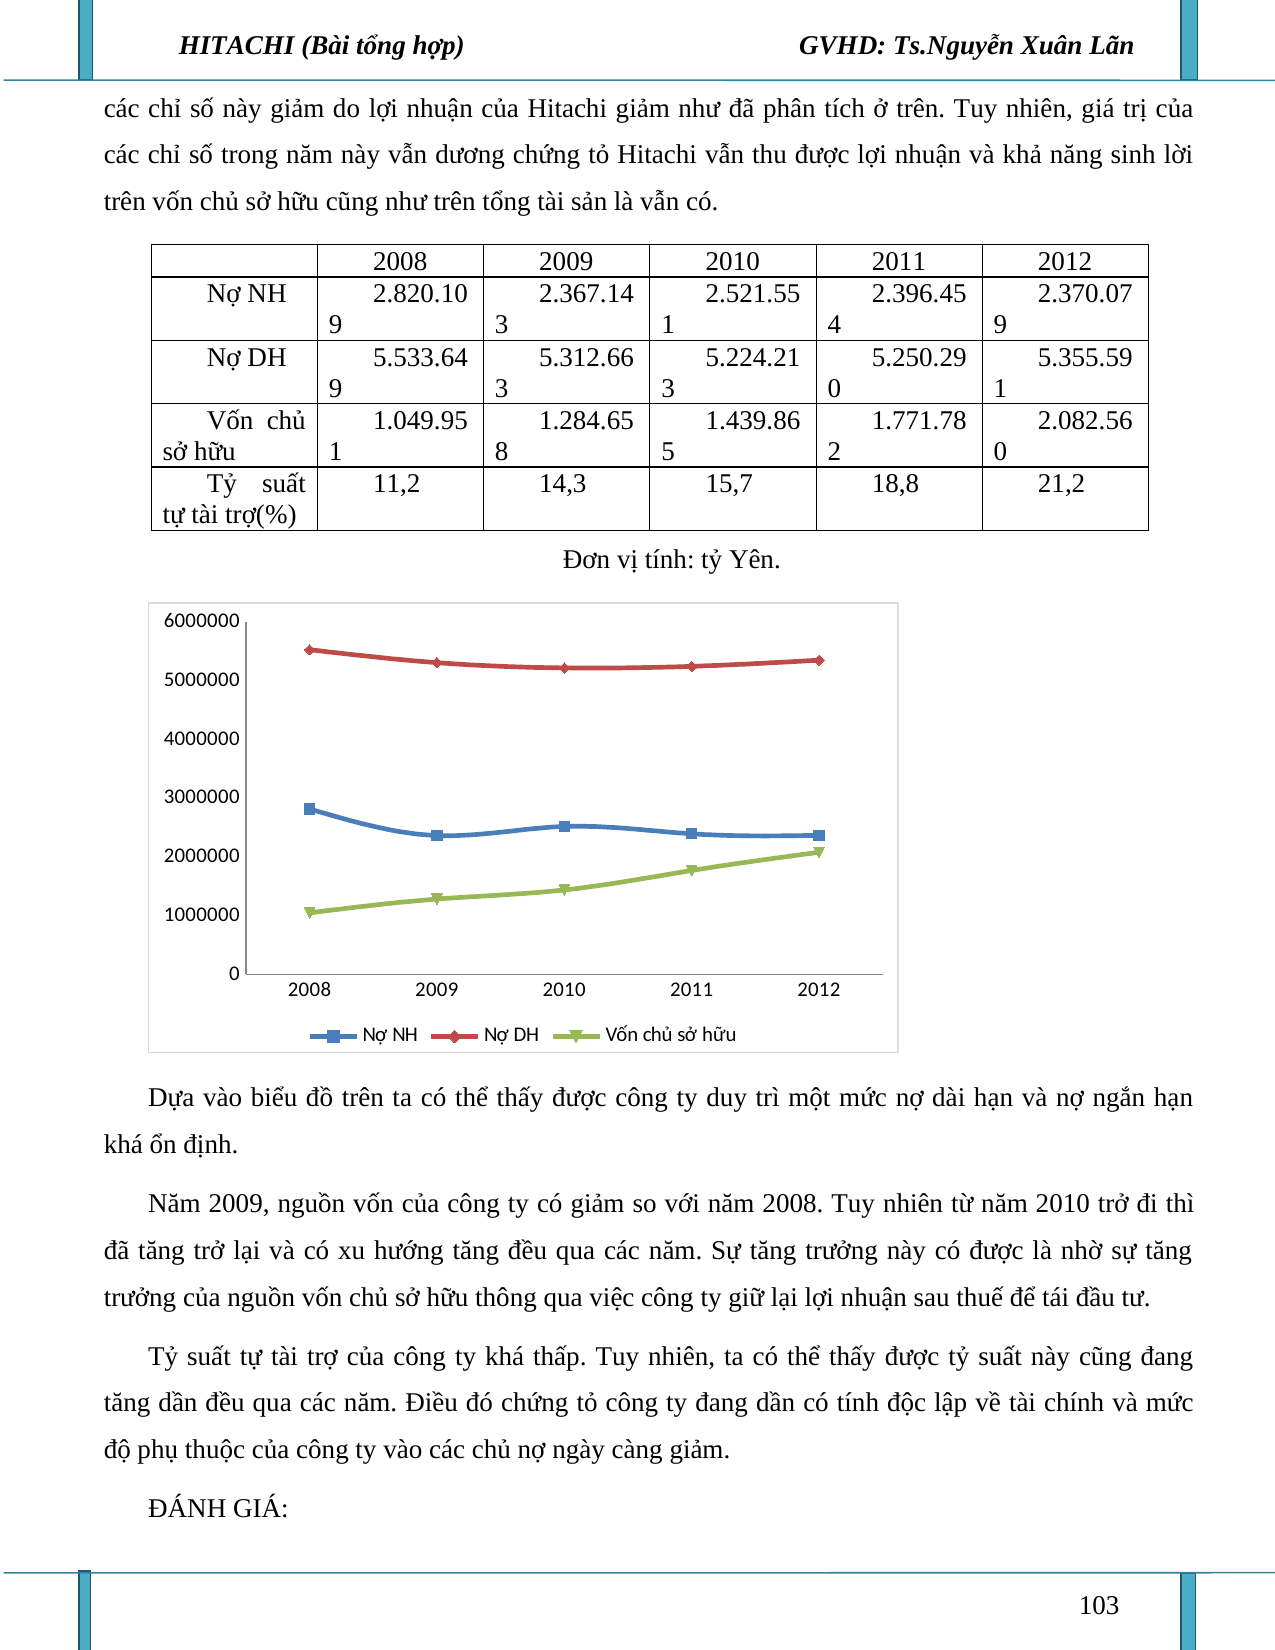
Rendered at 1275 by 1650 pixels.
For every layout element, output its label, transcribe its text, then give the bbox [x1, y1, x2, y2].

table_cell 11,2 [318, 468, 483, 530]
table_header 2009 [484, 245, 649, 276]
table_cell 5.533.649 [318, 341, 483, 403]
table_cell Nợ NH [152, 278, 317, 340]
table_cell 1.049.951 [318, 404, 483, 466]
table_cell 15,7 [650, 468, 816, 530]
table_header 2008 [318, 245, 483, 276]
text Tỷ suất tự tài trợ của công ty khá thấp. Tuy nhiên, ta có thể thấy được tỷ suất này cũng đang tăng dần đều qua các năm. Điều đó chứng tỏ công ty đang dần có tính độc lập về tài chính và mức độ phụ thuộc của công ty vào các chủ nợ ngày càng giảm. [103, 1340, 1196, 1464]
text Dựa vào biểu đồ trên ta có thể thấy được công ty duy trì một mức nợ dài hạn và nợ ngắn hạn khá ổn định. [103, 1081, 1196, 1159]
table_cell 1.771.782 [817, 404, 982, 466]
text ĐÁNH GIÁ: [103, 1492, 1196, 1523]
table_cell 5.250.290 [817, 341, 982, 403]
table_cell 5.224.213 [650, 341, 816, 403]
table_cell 1.439.865 [650, 404, 816, 466]
table_cell 2.370.079 [983, 278, 1148, 340]
table_cell 2.396.454 [817, 278, 982, 340]
table_cell 14,3 [484, 468, 649, 530]
table_cell 2.820.109 [318, 278, 483, 340]
table_header 2012 [983, 245, 1148, 276]
table_cell Vốn chủ sở hữu [152, 404, 317, 466]
table_cell 5.355.591 [983, 341, 1148, 403]
table_cell 18,8 [817, 468, 982, 530]
table_cell 1.284.658 [484, 404, 649, 466]
table_header 2011 [817, 245, 982, 276]
text Đơn vị tính: tỷ Yên. [103, 543, 1196, 574]
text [103, 92, 1196, 216]
table_cell 21,2 [983, 468, 1148, 530]
table_cell 2.521.551 [650, 278, 816, 340]
table_cell Nợ DH [152, 341, 317, 403]
text Năm 2009, nguồn vốn của công ty có giảm so với năm 2008. Tuy nhiên từ năm 2010 trở đi thì đã tăng trở lại và có xu hướng tăng đều qua các năm. Sự tăng trưởng này có được là nhờ sự tăng trưởng của nguồn vốn chủ sở hữu thông qua việc công ty giữ lại lợi nhuận sau thuế để tái đầu tư. [103, 1187, 1196, 1312]
table_header [152, 245, 317, 276]
table_header 2010 [650, 245, 816, 276]
table_cell 2.082.560 [983, 404, 1148, 466]
table_cell Tỷ suất tự tài trợ(%) [152, 468, 317, 530]
table_cell 2.367.143 [484, 278, 649, 340]
table_cell 5.312.663 [484, 341, 649, 403]
